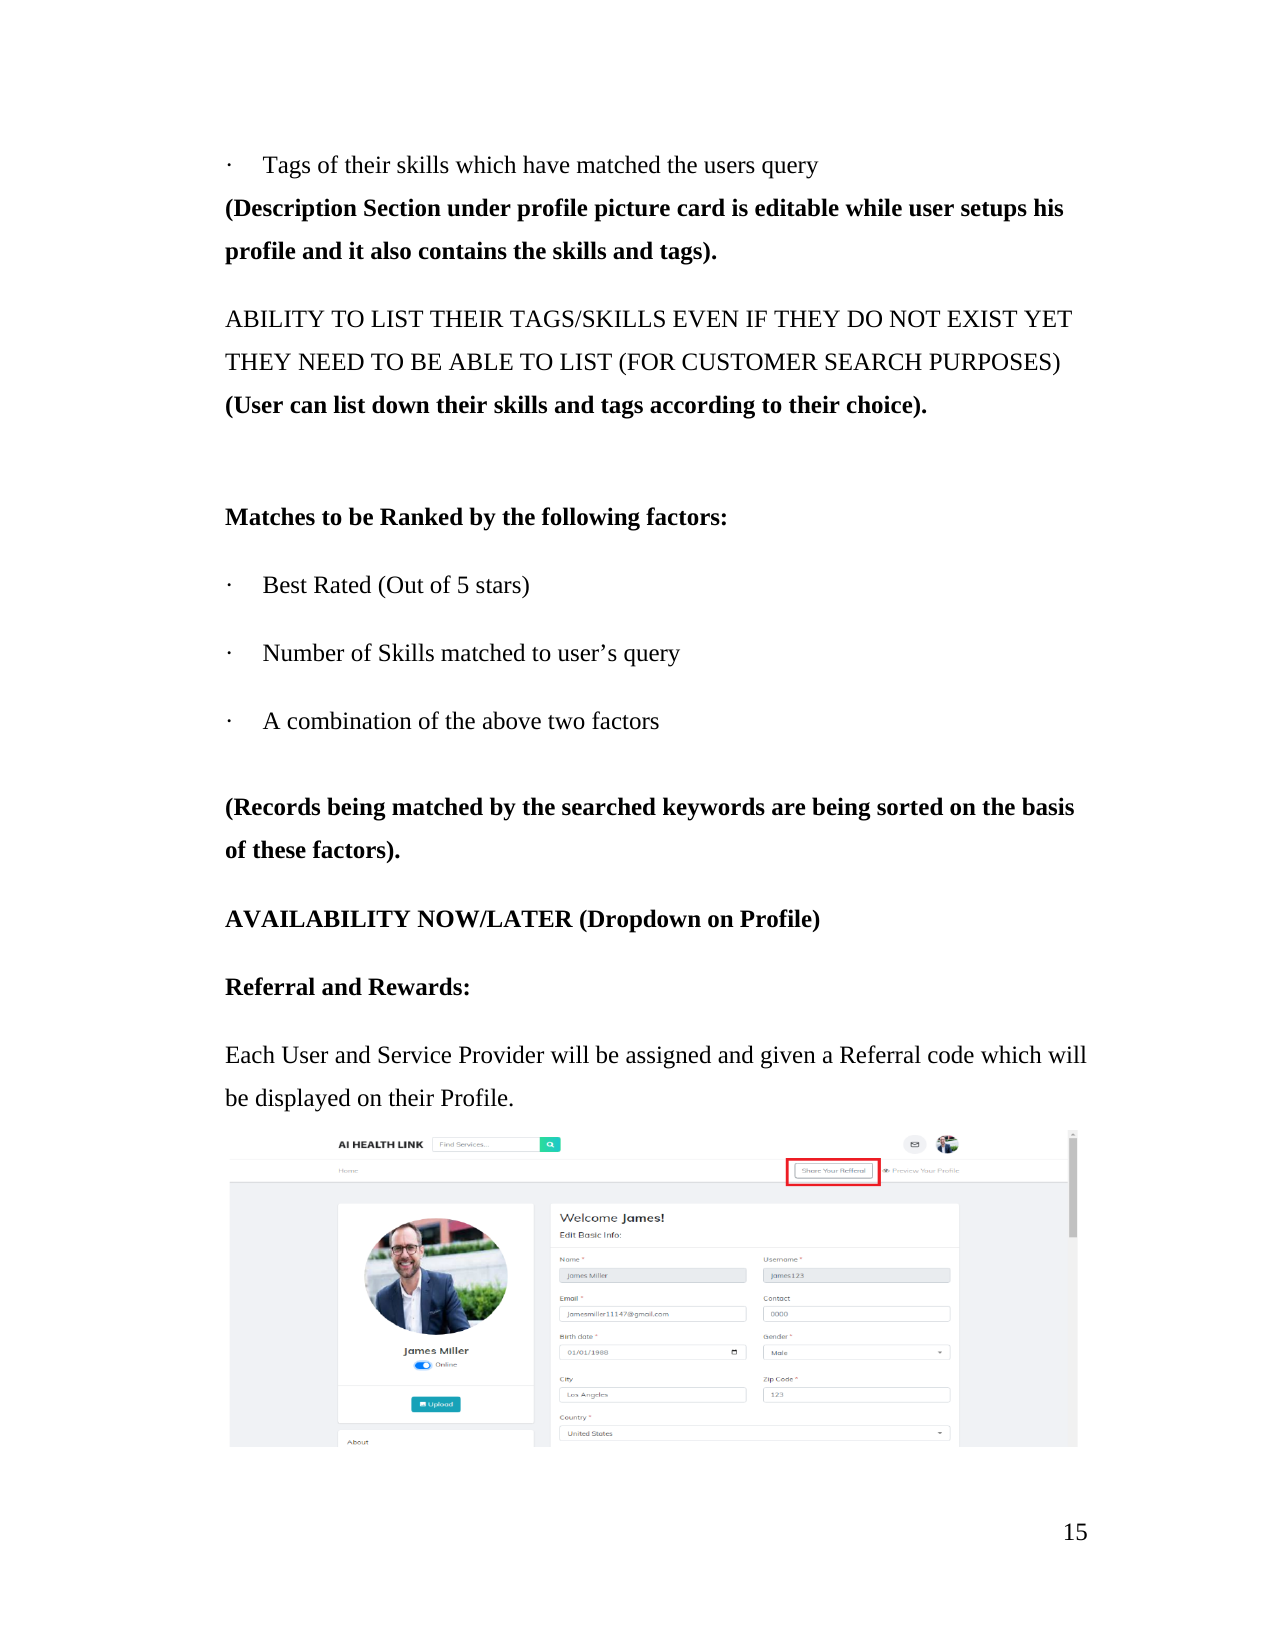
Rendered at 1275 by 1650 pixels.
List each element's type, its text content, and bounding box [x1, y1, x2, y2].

text · Number of Skills matched to user’s query [225, 638, 1087, 667]
text · Tags of their skills which have matched the users query (Description Section under profile picture card is editable while user setups his profile and it also contains the skills and tags). [225, 150, 1087, 265]
text Matches to be Ranked by the following factors: [225, 502, 1087, 531]
text Each User and Service Provider will be assigned and given a Referral code which will be displayed on their Profile. [225, 1040, 1087, 1112]
text Referral and Rewards: [225, 972, 1087, 1001]
picture [229, 1130, 1078, 1447]
text · Best Rated (Out of 5 stars) [225, 570, 1087, 599]
text AVAILABILITY NOW/LATER (Dropdown on Profile) [225, 904, 1087, 932]
text ABILITY TO LIST THEIR TAGS/SKILLS EVEN IF THEY DO NOT EXIST YET THEY NEED TO BE ABLE TO LIST (FOR CUSTOMER SEARCH PURPOSES) (User can list down their skills and tags according to their choice). [225, 304, 1087, 462]
text · A combination of the above two factors (Records being matched by the searched keywords are being sorted on the basis of these factors). [225, 706, 1087, 864]
